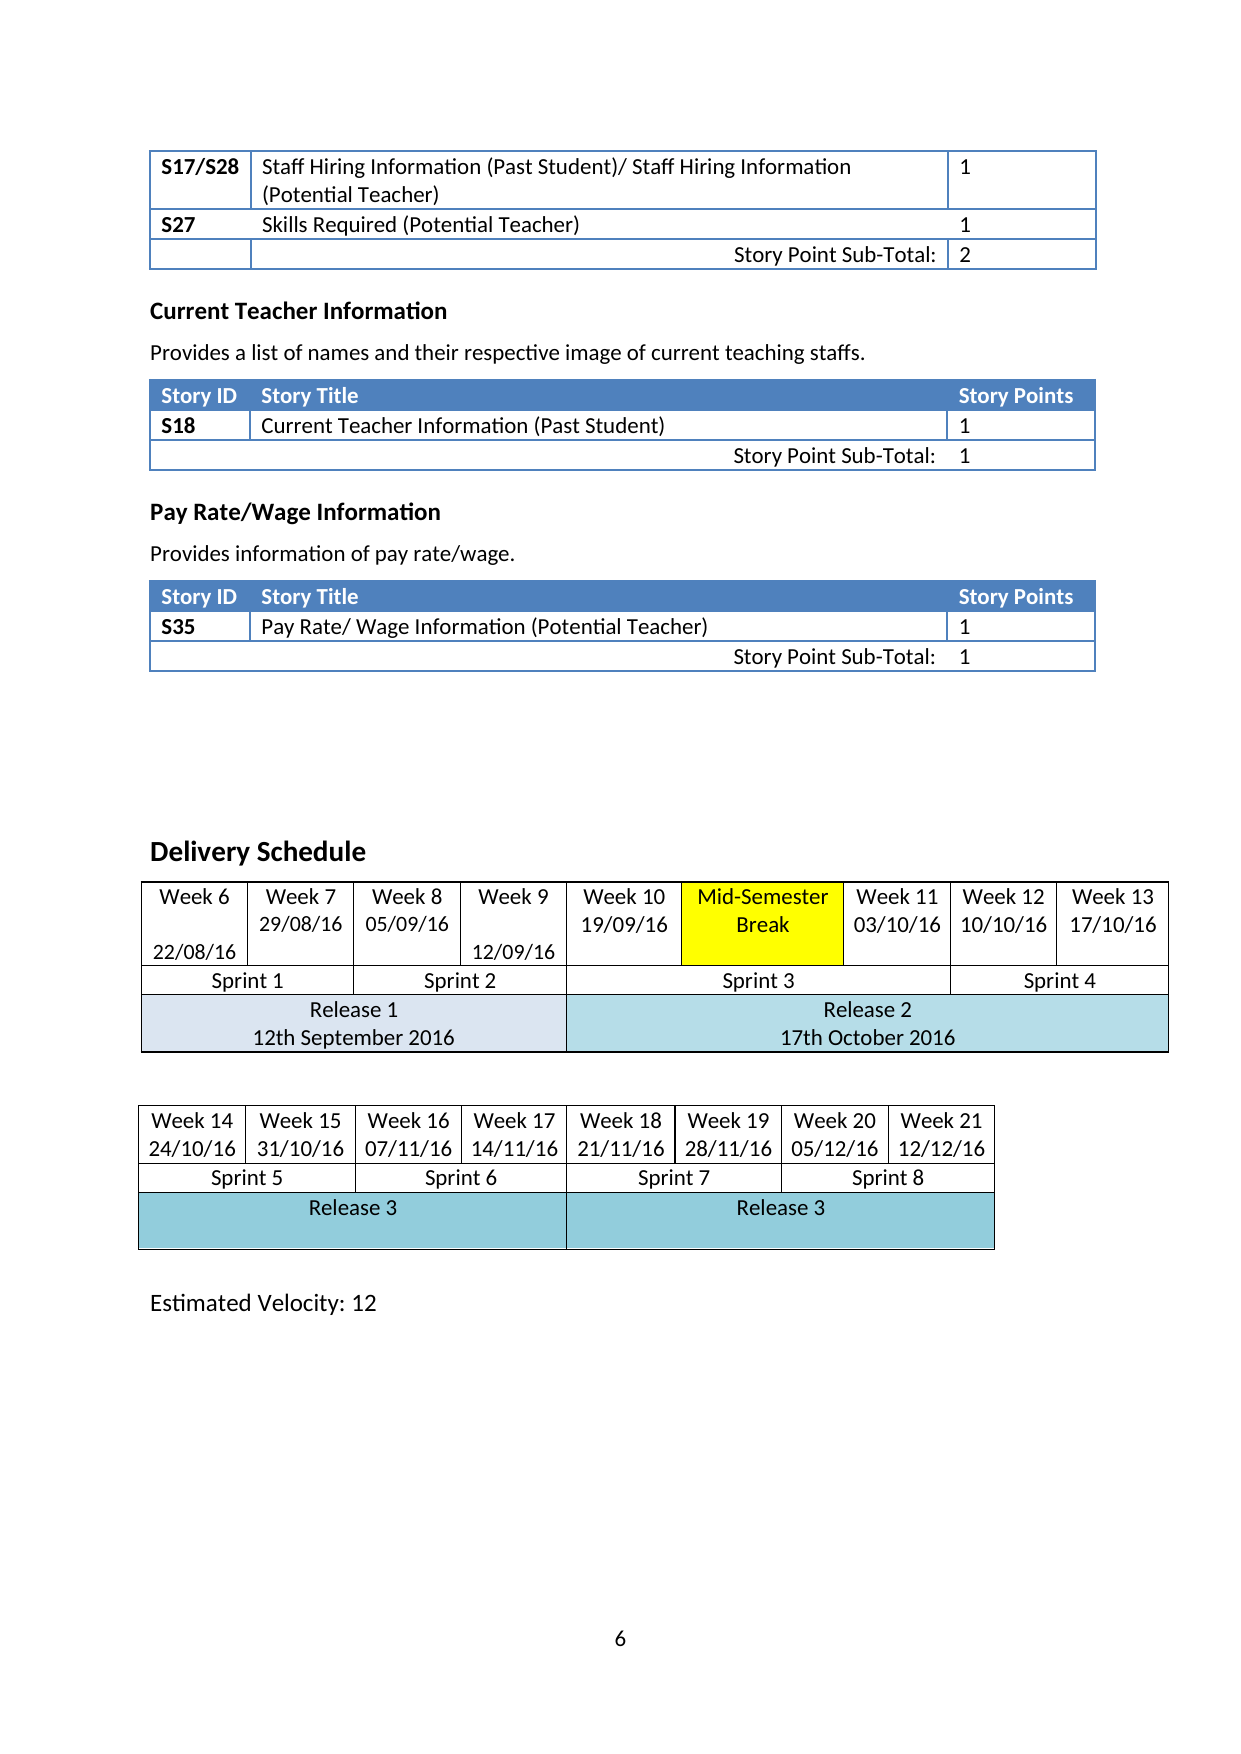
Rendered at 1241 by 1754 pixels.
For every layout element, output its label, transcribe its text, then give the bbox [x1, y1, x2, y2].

table_cell Sprint 1 [142, 966, 353, 994]
table_cell Sprint 6 [356, 1164, 566, 1192]
table_cell Skills Required (Potential Teacher) [251, 210, 948, 238]
table_header Week 7 29/08/16 [248, 883, 353, 965]
table_header Week 15 31/10/16 [246, 1106, 355, 1162]
table_cell Story Point Sub-Total: [250, 441, 947, 469]
table_header Story Points [947, 582, 1094, 610]
table_cell 1 [947, 642, 1094, 670]
table_cell [151, 642, 250, 670]
text Provides information of pay rate/wage. [150, 539, 1090, 567]
table_header Week 14 24/10/16 [139, 1106, 245, 1162]
table_header Week 16 07/11/16 [356, 1106, 461, 1162]
table_cell Release 2 17th October 2016 [567, 995, 1168, 1051]
table_cell Sprint 8 [782, 1164, 994, 1192]
subtitle Estimated Velocity: 12 [150, 1287, 1090, 1317]
table_cell Staff Hiring Information (Past Student)/ Staff Hiring Information (Potential Teacher) [252, 152, 947, 208]
table_cell S27 [151, 210, 251, 238]
table_cell Release 1 12th September 2016 [142, 995, 566, 1051]
table_header Story ID [151, 381, 250, 409]
table_header Week 12 10/10/16 [951, 883, 1056, 965]
table_cell S17/S28 [151, 152, 250, 208]
table_cell Release 3 [139, 1193, 566, 1248]
table_cell 1 [948, 612, 1094, 640]
table_header Week 10 19/09/16 [567, 883, 681, 965]
table_cell 1 [947, 441, 1094, 469]
subtitle Delivery Schedule [150, 833, 1090, 869]
table_header Week 21 12/12/16 [889, 1106, 994, 1162]
table_cell Story Point Sub-Total: [252, 240, 947, 268]
table_cell 1 [949, 152, 1095, 208]
table_header Story Title [250, 381, 947, 409]
table_header Week 8 05/09/16 [354, 883, 460, 965]
table_cell Sprint 3 [567, 966, 950, 994]
table_cell [151, 240, 250, 268]
table_cell Sprint 7 [567, 1164, 781, 1192]
table_header Week 6 22/08/16 [142, 883, 247, 965]
table_cell Release 3 [567, 1193, 994, 1248]
table_header Week 18 21/11/16 [567, 1106, 674, 1162]
table_header Mid-Semester Break [682, 883, 843, 965]
table_cell S18 [151, 411, 249, 439]
table_cell Story Point Sub-Total: [250, 642, 947, 670]
table_cell Sprint 5 [139, 1164, 355, 1192]
table_header Week 20 05/12/16 [782, 1106, 888, 1162]
table_cell Sprint 4 [951, 966, 1168, 994]
subtitle Current Teacher Information [150, 295, 1090, 326]
table_header Week 17 14/11/16 [462, 1106, 566, 1162]
table_cell S35 [151, 612, 249, 640]
table_header Week 9 12/09/16 [461, 883, 566, 965]
table_header Week 11 03/10/16 [844, 883, 950, 965]
text Provides a list of names and their respective image of current teaching staffs. [150, 338, 1090, 366]
table_cell Pay Rate/ Wage Information (Potential Teacher) [251, 612, 946, 640]
table_cell 1 [948, 210, 1095, 238]
table_cell Sprint 2 [354, 966, 566, 994]
table_header Week 19 28/11/16 [676, 1106, 781, 1162]
table_cell 2 [949, 240, 1095, 268]
table_header Story Title [250, 582, 947, 610]
table_cell [151, 441, 250, 469]
table_cell 1 [948, 411, 1094, 439]
subtitle Pay Rate/Wage Information [150, 496, 1090, 527]
table_cell Current Teacher Information (Past Student) [251, 411, 946, 439]
table_header Story ID [151, 582, 250, 610]
table_header Story Points [947, 381, 1094, 409]
table_header Week 13 17/10/16 [1057, 883, 1168, 965]
